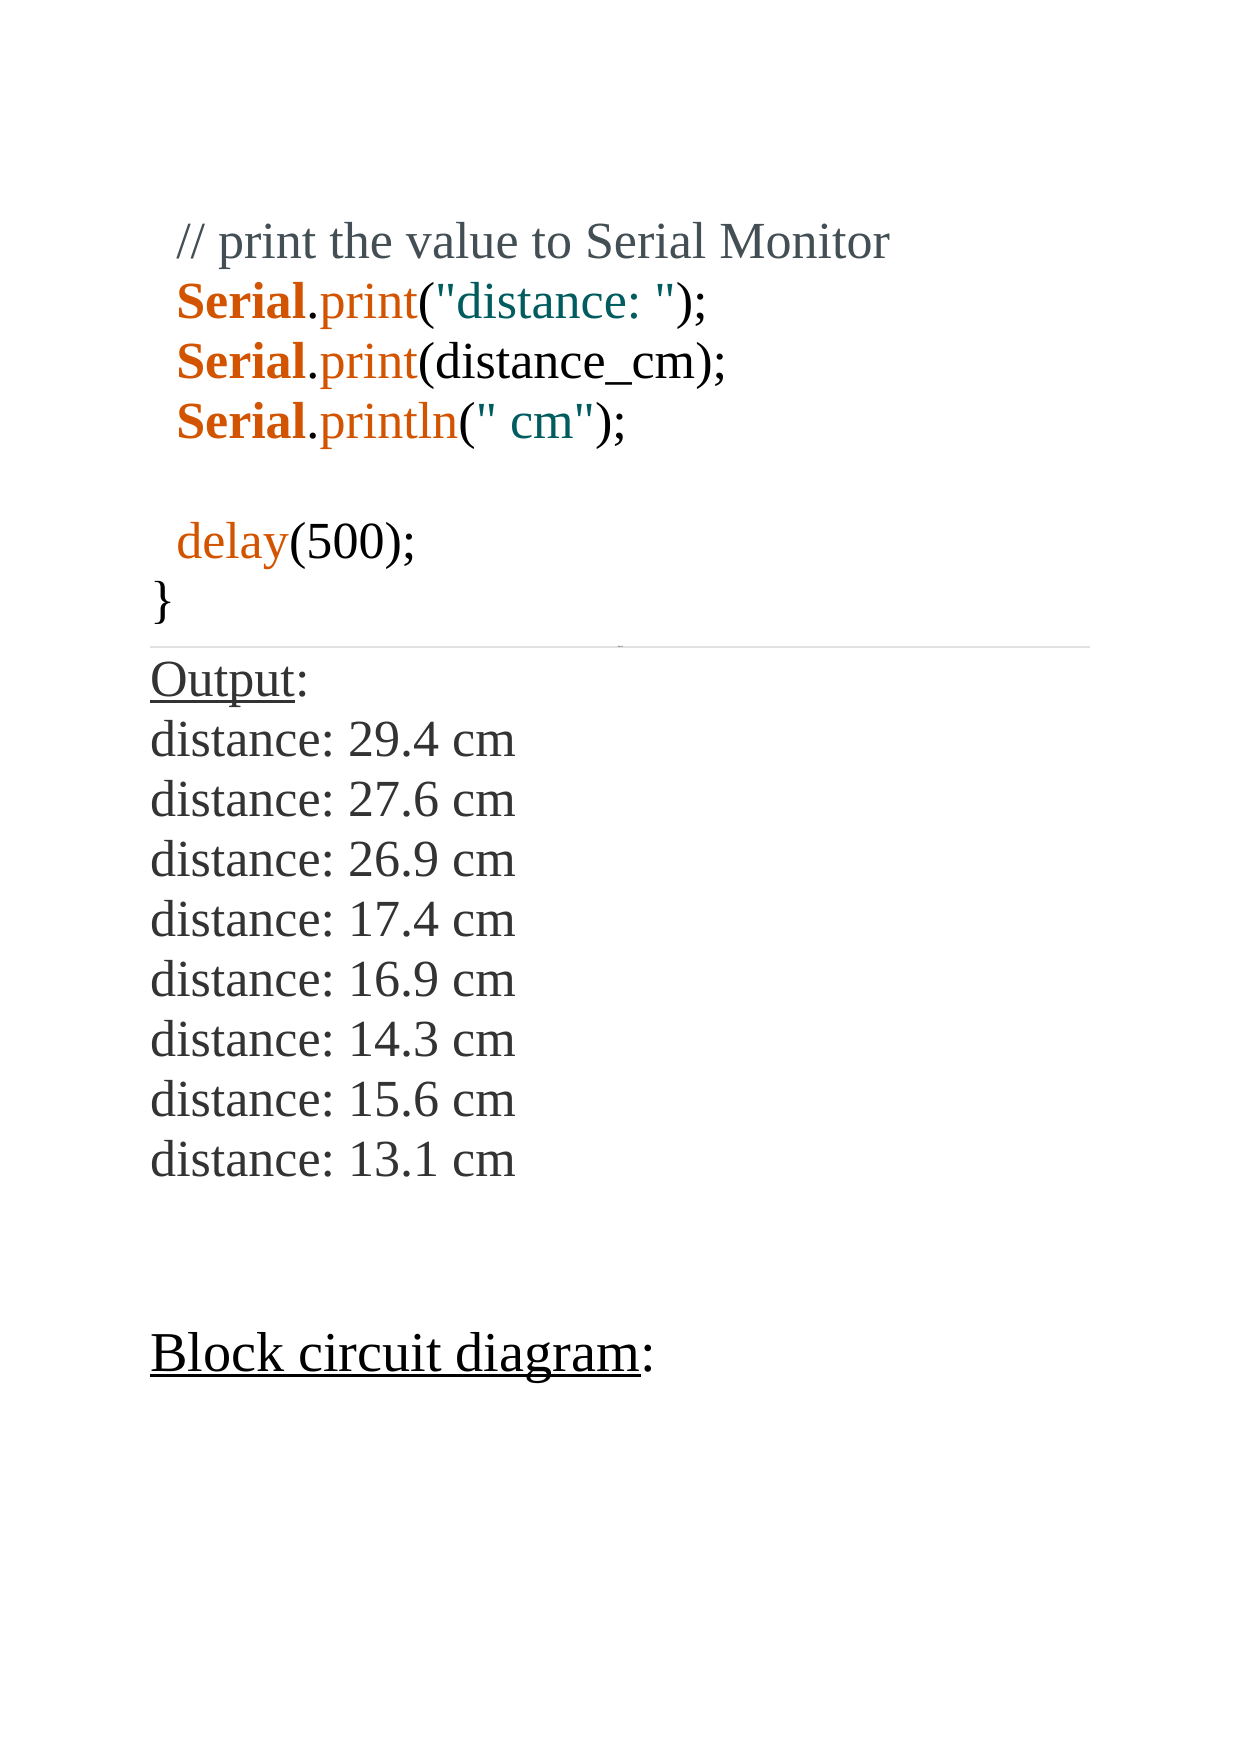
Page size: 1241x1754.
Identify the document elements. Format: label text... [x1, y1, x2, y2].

text distance: 15.6 cm [150, 1067, 1090, 1127]
text distance: 27.6 cm [150, 768, 1090, 828]
text distance: 16.9 cm [150, 948, 1090, 1008]
text Serial.print(distance_cm); [150, 330, 1090, 389]
text distance: 29.4 cm [150, 708, 1090, 768]
text } [150, 569, 1090, 629]
text delay(500); [150, 509, 1090, 569]
text Block circuit diagram: [150, 1318, 1090, 1383]
text // print the value to Serial Monitor [150, 210, 1090, 270]
text Serial.print("distance: "); [150, 270, 1090, 330]
text Serial.println(" cm"); [150, 389, 1090, 449]
text distance: 17.4 cm [150, 888, 1090, 948]
text distance: 26.9 cm [150, 828, 1090, 888]
text distance: 14.3 cm [150, 1008, 1090, 1067]
text Output: [150, 648, 1090, 708]
text distance: 13.1 cm [150, 1127, 1090, 1187]
